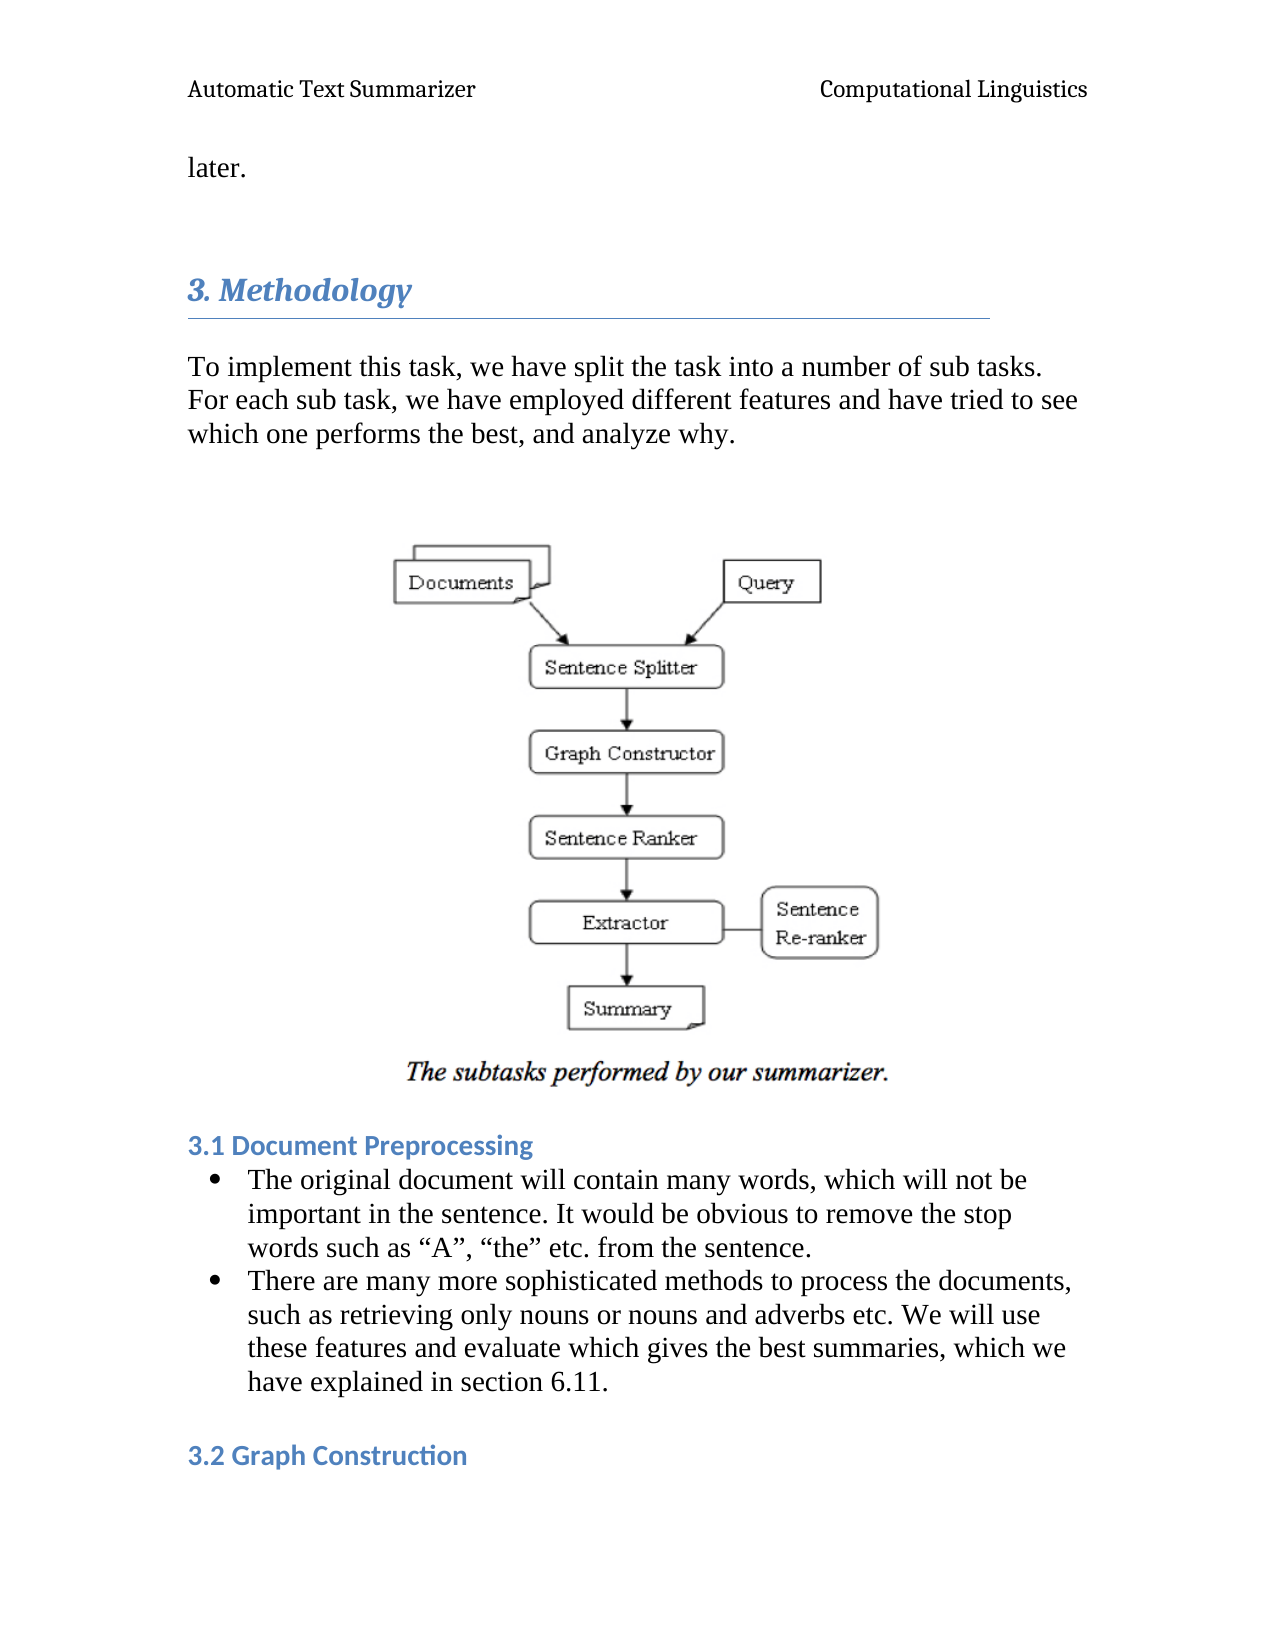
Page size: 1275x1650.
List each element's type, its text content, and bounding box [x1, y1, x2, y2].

text 3.2 Graph Construction [187, 1437, 1087, 1473]
text 3.1 Document Preprocessing [187, 1127, 1087, 1162]
list The original document will contain many words, which will not be important in the sentence. It would be obvious to remove the stop words such as “A”, “the” etc. from the sentence. [210, 1162, 1087, 1263]
text 3. Methodology [187, 272, 990, 319]
list There are many more sophisticated methods to process the documents, such as retrieving only nouns or nouns and adverbs etc. We will use these features and evaluate which gives the best summaries, which we have explained in section 6.11. [210, 1263, 1087, 1397]
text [187, 150, 1087, 183]
text To implement this task, we have split the task into a number of sub tasks. For each sub task, we have employed different features and have tried to see which one performs the best, and analyze why. [187, 349, 1087, 449]
picture [314, 516, 962, 1127]
